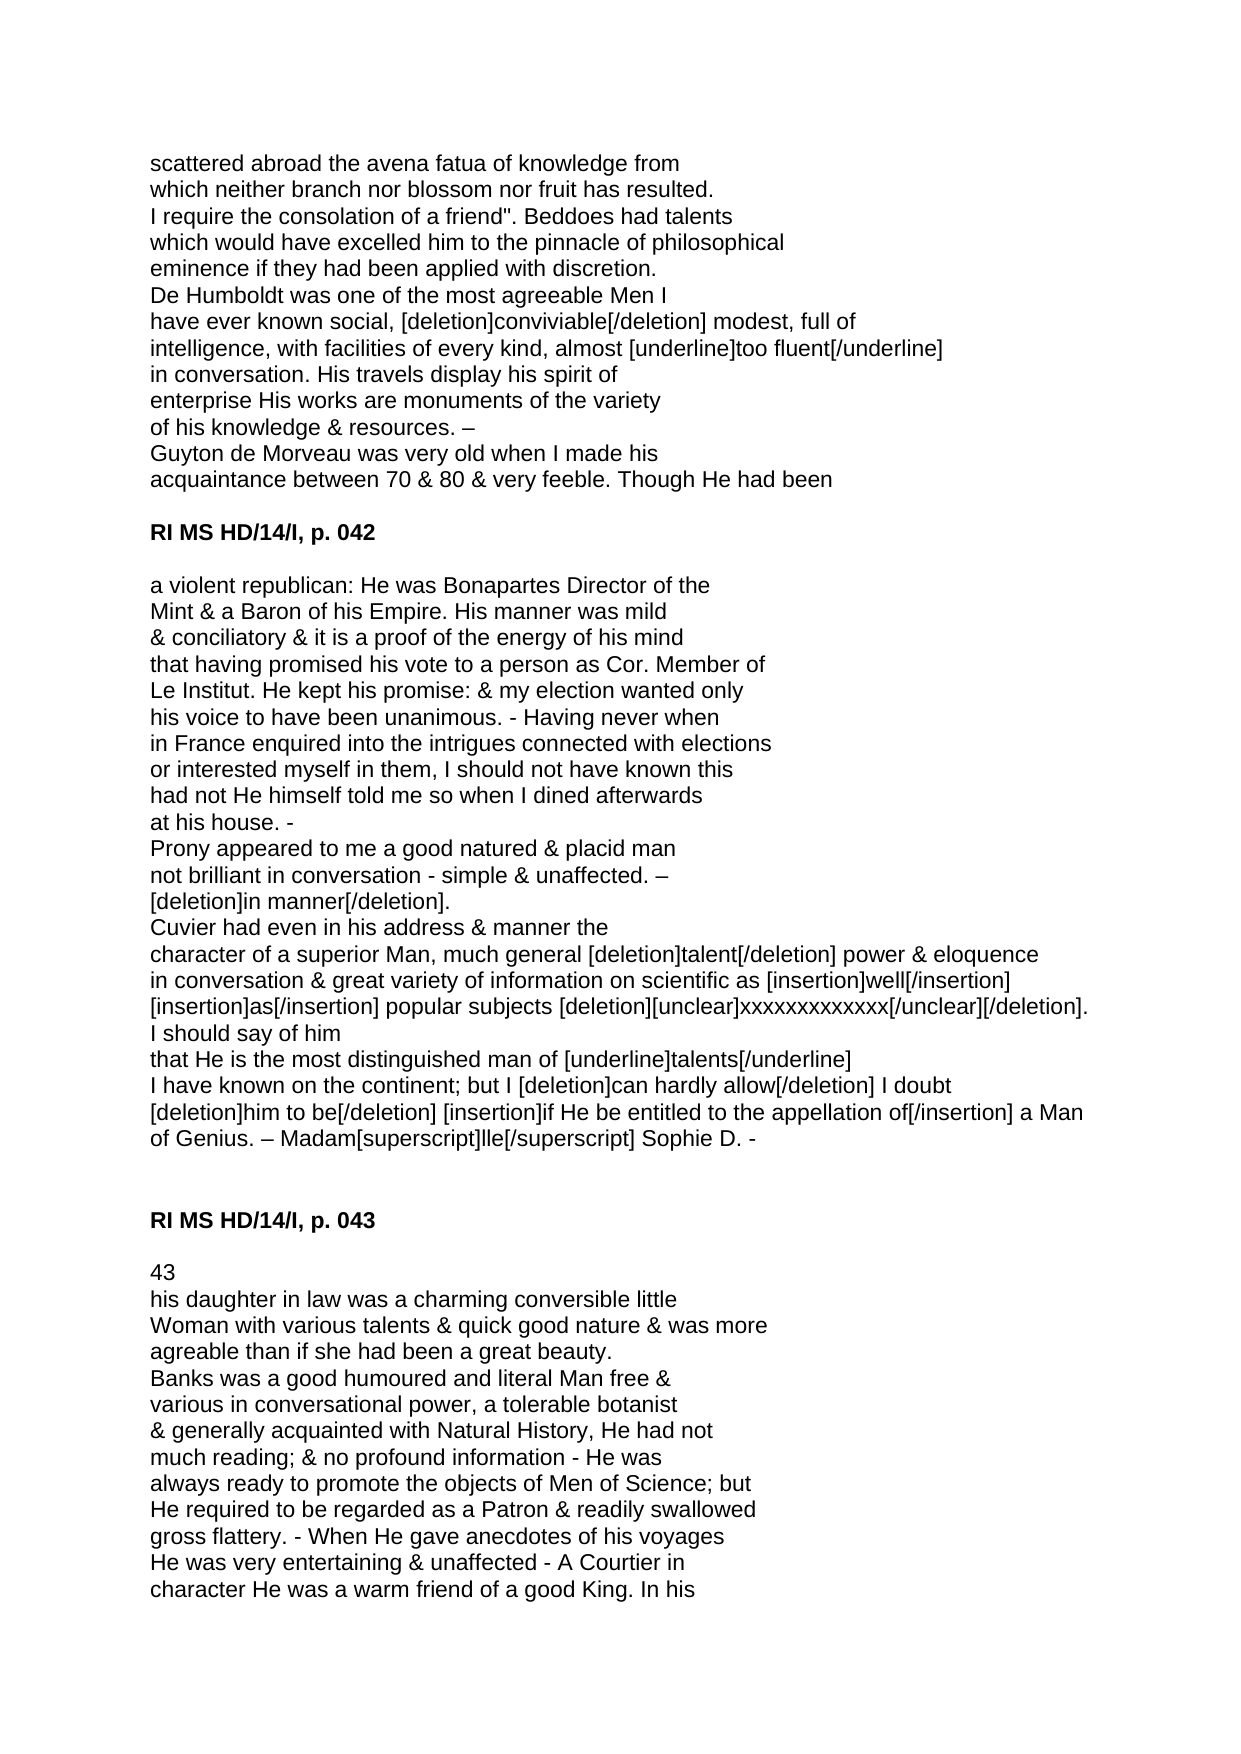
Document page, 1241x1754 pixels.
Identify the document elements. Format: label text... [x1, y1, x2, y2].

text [150, 150, 1090, 493]
text RI MS HD/14/I, p. 042 [150, 519, 1090, 545]
text RI MS HD/14/I, p. 043 [150, 1207, 1090, 1233]
text a violent republican: He was Bonapartes Director of the Mint & a Baron of his Empire. His manner was mild & conciliatory & it is a proof of the energy of his mind that having promised his vote to a person as Cor. Member of Le Institut. He kept his promise: & my election wanted only his voice to have been unanimous. - Having never when in France enquired into the intrigues connected with elections or interested myself in them, I should not have known this had not He himself told me so when I dined afterwards at his house. - Prony appeared to me a good natured & placid man not brilliant in conversation - simple & unaffected. – [150, 572, 1090, 888]
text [150, 1259, 1090, 1602]
text [deletion]in manner[/deletion]. Cuvier had even in his address & manner the character of a superior Man, much general [deletion]talent[/deletion] power & eloquence in conversation & great variety of information on scientific as [insertion]well[/insertion] [insertion]as[/insertion] popular subjects [deletion][unclear]xxxxxxxxxxxxx[/unclear][/deletion]. I should say of him that He is the most distinguished man of [underline]talents[/underline] I have known on the continent; but I [deletion]can hardly allow[/deletion] I doubt [deletion]him to be[/deletion] [insertion]if He be entitled to the appellation of[/insertion] a Man of Genius. – Madam[superscript]lle[/superscript] Sophie D. - [150, 888, 1090, 1207]
